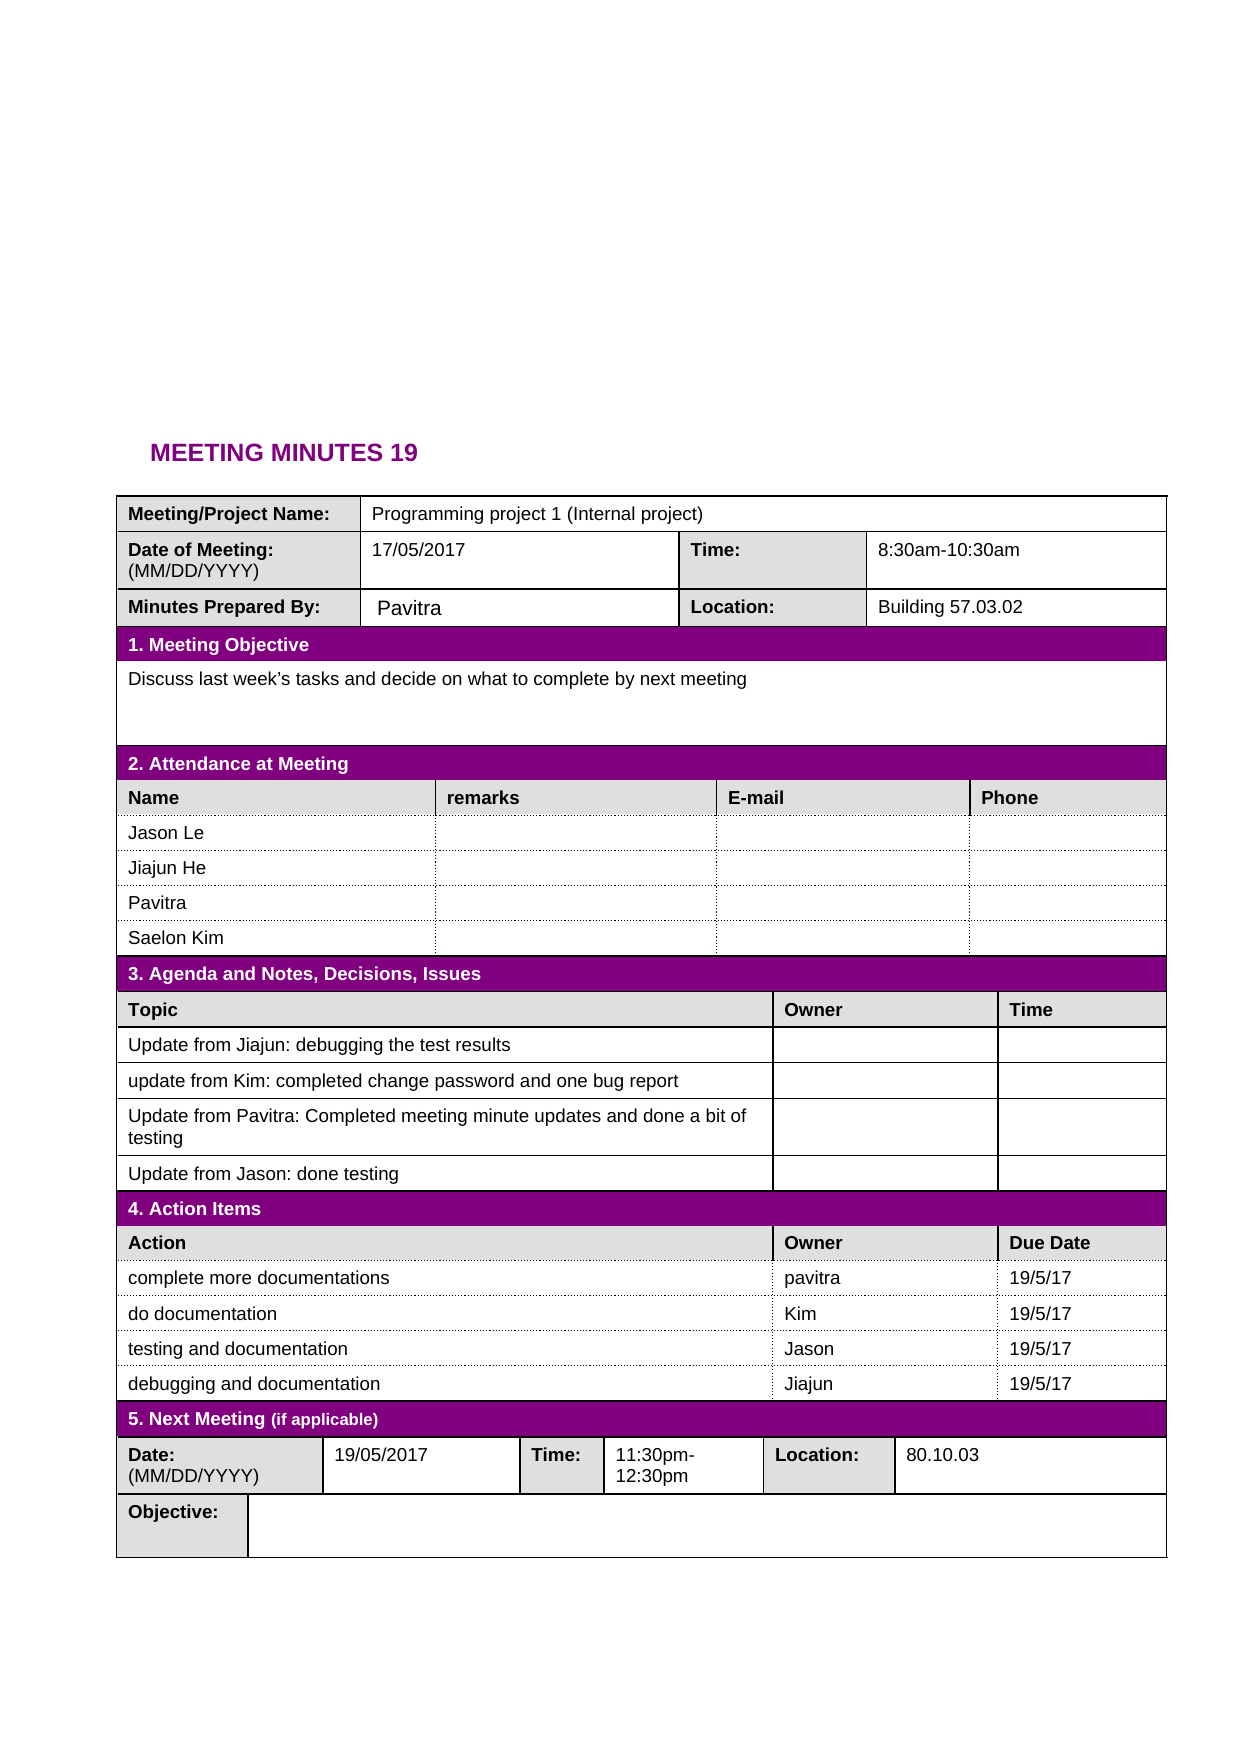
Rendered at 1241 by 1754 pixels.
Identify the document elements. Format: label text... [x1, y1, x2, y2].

table_cell 19/5/17 [998, 1330, 1166, 1365]
table_cell Time: [680, 532, 866, 588]
table_cell Discuss last week’s tasks and decide on what to complete by next meeting [117, 661, 1166, 745]
table_cell Kim [773, 1295, 998, 1330]
table_cell Update from Jason: done testing [117, 1156, 772, 1190]
table_cell Jason Le [117, 815, 435, 849]
table_cell Jiajun [773, 1365, 998, 1400]
table_cell [249, 1495, 1166, 1557]
table_cell Owner [774, 1226, 997, 1260]
table_cell complete more documentations [117, 1260, 773, 1295]
table_cell 19/5/17 [998, 1365, 1166, 1400]
table_cell Date: (MM/DD/YYYY) [117, 1437, 322, 1493]
table_cell remarks [436, 780, 716, 814]
table_cell 19/05/2017 [324, 1438, 519, 1493]
table_cell Due Date [999, 1226, 1166, 1260]
table_cell Pavitra [117, 885, 435, 920]
table_cell testing and documentation [117, 1330, 773, 1365]
table_cell 1. Meeting Objective [117, 627, 1166, 661]
table_cell 19/5/17 [998, 1260, 1166, 1295]
table_cell 5. Next Meeting (if applicable) [117, 1401, 1166, 1436]
table_cell [774, 1099, 997, 1154]
table_cell 17/05/2017 [361, 532, 678, 588]
table_header Meeting/Project Name: [117, 497, 360, 531]
table_cell [970, 885, 1166, 920]
subtitle MEETING MINUTES 19 [150, 437, 1090, 466]
table_cell [435, 815, 717, 849]
table_cell 80.10.03 [896, 1438, 1166, 1493]
table_cell [774, 1028, 997, 1062]
table_cell 3. Agenda and Notes, Decisions, Issues [117, 956, 1166, 991]
table_cell [717, 920, 970, 955]
table_cell Topic [117, 992, 772, 1026]
table_cell Minutes Prepared By: [117, 589, 360, 626]
table_cell [717, 850, 970, 885]
table_cell 19/5/17 [998, 1295, 1166, 1330]
table_cell pavitra [773, 1260, 998, 1295]
table_header Programming project 1 (Internal project) [361, 497, 1166, 531]
table_cell Saelon Kim [117, 920, 435, 955]
table_cell Location: [680, 590, 866, 626]
table_cell [999, 1028, 1166, 1062]
table_cell 4. Action Items [117, 1191, 1166, 1226]
table_cell [970, 850, 1166, 885]
table_cell [970, 920, 1166, 955]
table_cell 8:30am-10:30am [867, 532, 1166, 588]
table_cell Pavitra [361, 590, 678, 626]
table_cell update from Kim: completed change password and one bug report [117, 1063, 772, 1097]
table_cell [999, 1156, 1166, 1190]
table_cell Phone [971, 780, 1166, 814]
table_cell [435, 885, 717, 920]
table_cell [717, 885, 970, 920]
table_cell Date of Meeting: (MM/DD/YYYY) [117, 532, 360, 588]
table_cell Time [999, 992, 1166, 1026]
table_cell debugging and documentation [117, 1365, 773, 1400]
table_cell [435, 920, 717, 955]
table_cell Update from Pavitra: Completed meeting minute updates and done a bit of testing [117, 1099, 772, 1154]
table_cell [999, 1063, 1166, 1097]
table_cell [774, 1063, 997, 1097]
table_cell Name [117, 780, 435, 814]
table_cell Time: [521, 1438, 603, 1493]
table_cell Location: [764, 1438, 894, 1493]
table_cell [774, 1156, 997, 1190]
table_cell Objective: [117, 1494, 247, 1557]
table_cell E-mail [717, 780, 969, 814]
table_cell Jiajun He [117, 850, 435, 885]
table_cell do documentation [117, 1295, 773, 1330]
table_cell 11:30pm-12:30pm [605, 1438, 763, 1493]
table_cell Action [117, 1226, 772, 1260]
table_cell [999, 1099, 1166, 1154]
table_cell Jason [773, 1330, 998, 1365]
table_cell Building 57.03.02 [867, 590, 1166, 626]
table_cell [970, 815, 1166, 849]
table_cell Update from Jiajun: debugging the test results [117, 1027, 772, 1062]
table_cell Owner [774, 992, 997, 1026]
table_cell [717, 815, 970, 849]
table_cell 2. Attendance at Meeting [117, 746, 1166, 780]
table_cell [435, 850, 717, 885]
